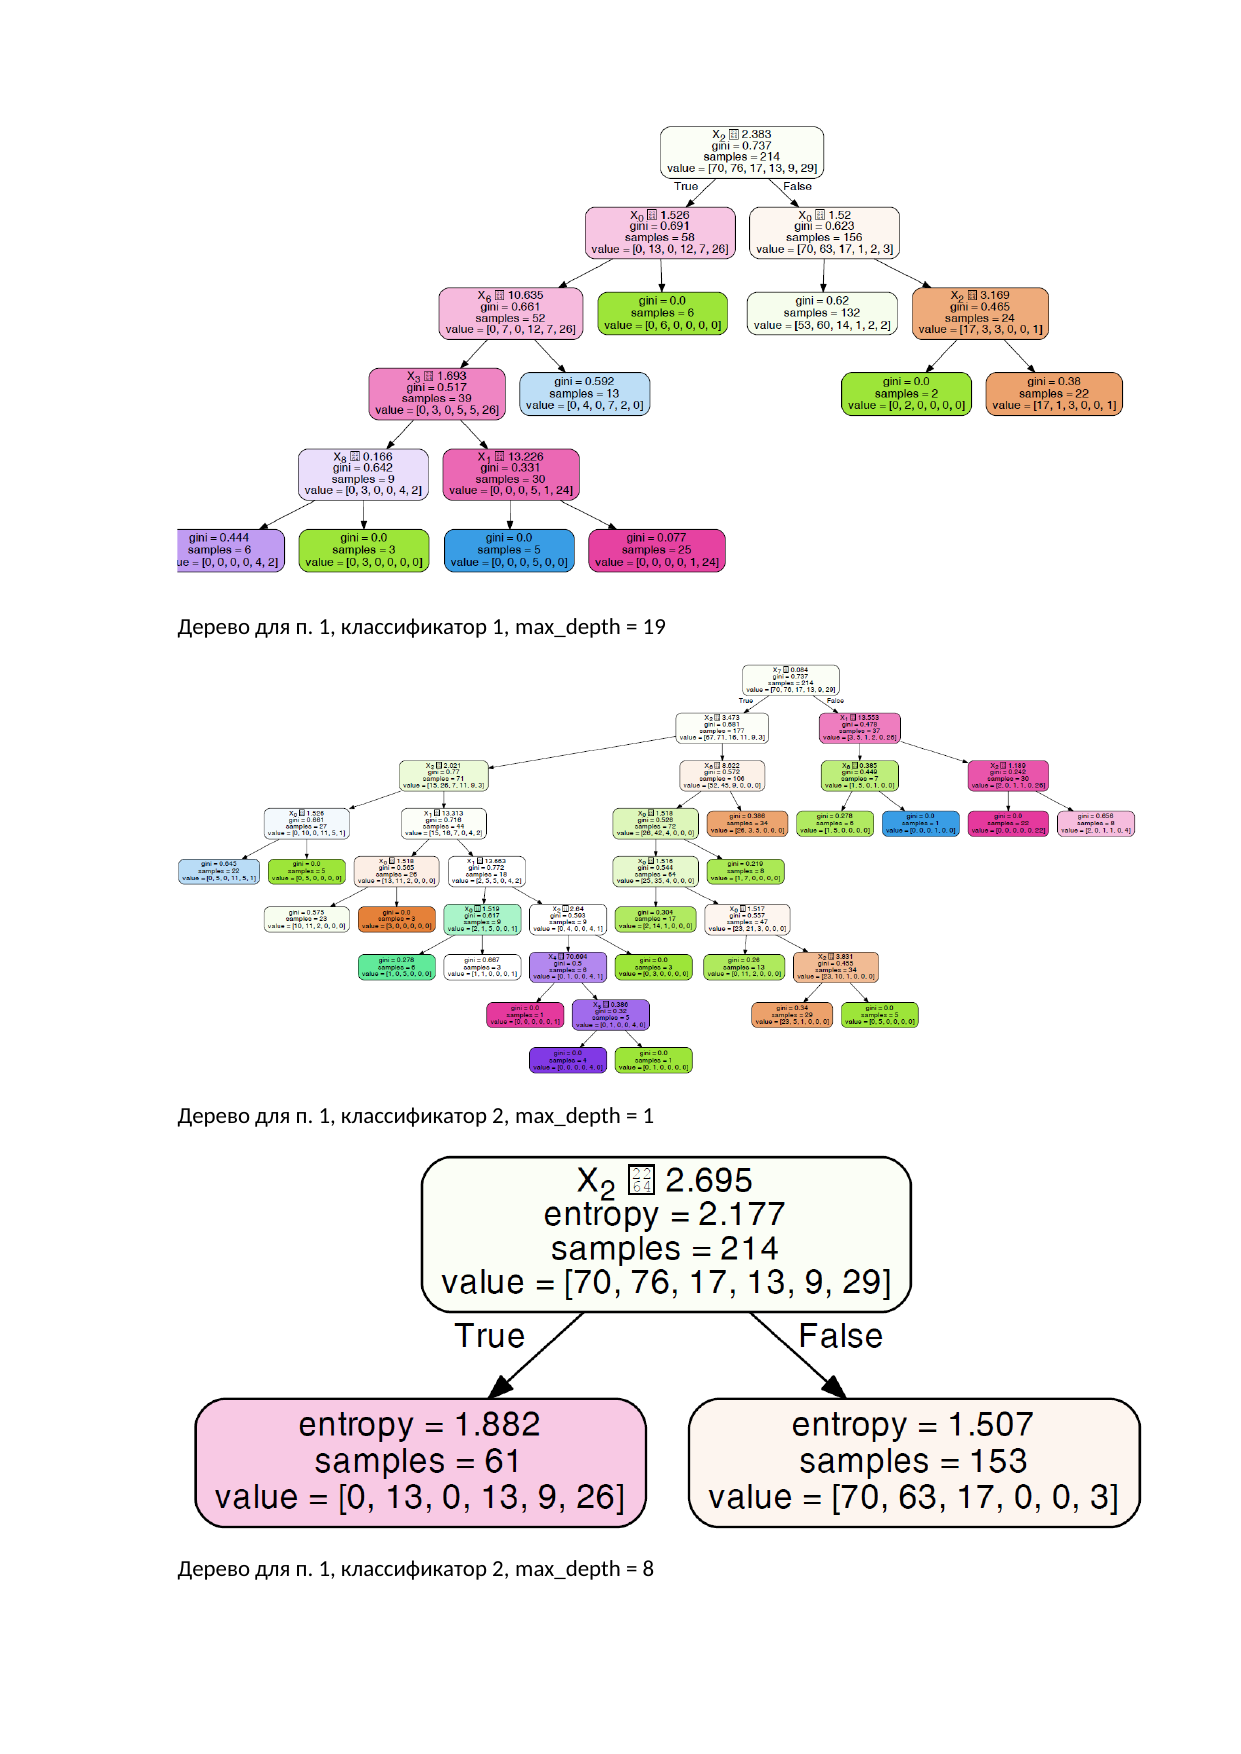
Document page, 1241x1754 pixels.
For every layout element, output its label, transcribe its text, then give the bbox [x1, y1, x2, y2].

picture [177, 1148, 1150, 1536]
picture [177, 658, 1149, 1083]
text Дерево для п. 1, классификатор 2, max_depth = 8 [177, 1554, 1152, 1583]
picture [177, 118, 1151, 594]
text Дерево для п. 1, классификатор 2, max_depth = 1 [177, 1101, 1152, 1129]
text Дерево для п. 1, классификатор 1, max_depth = 19 [177, 612, 1152, 640]
